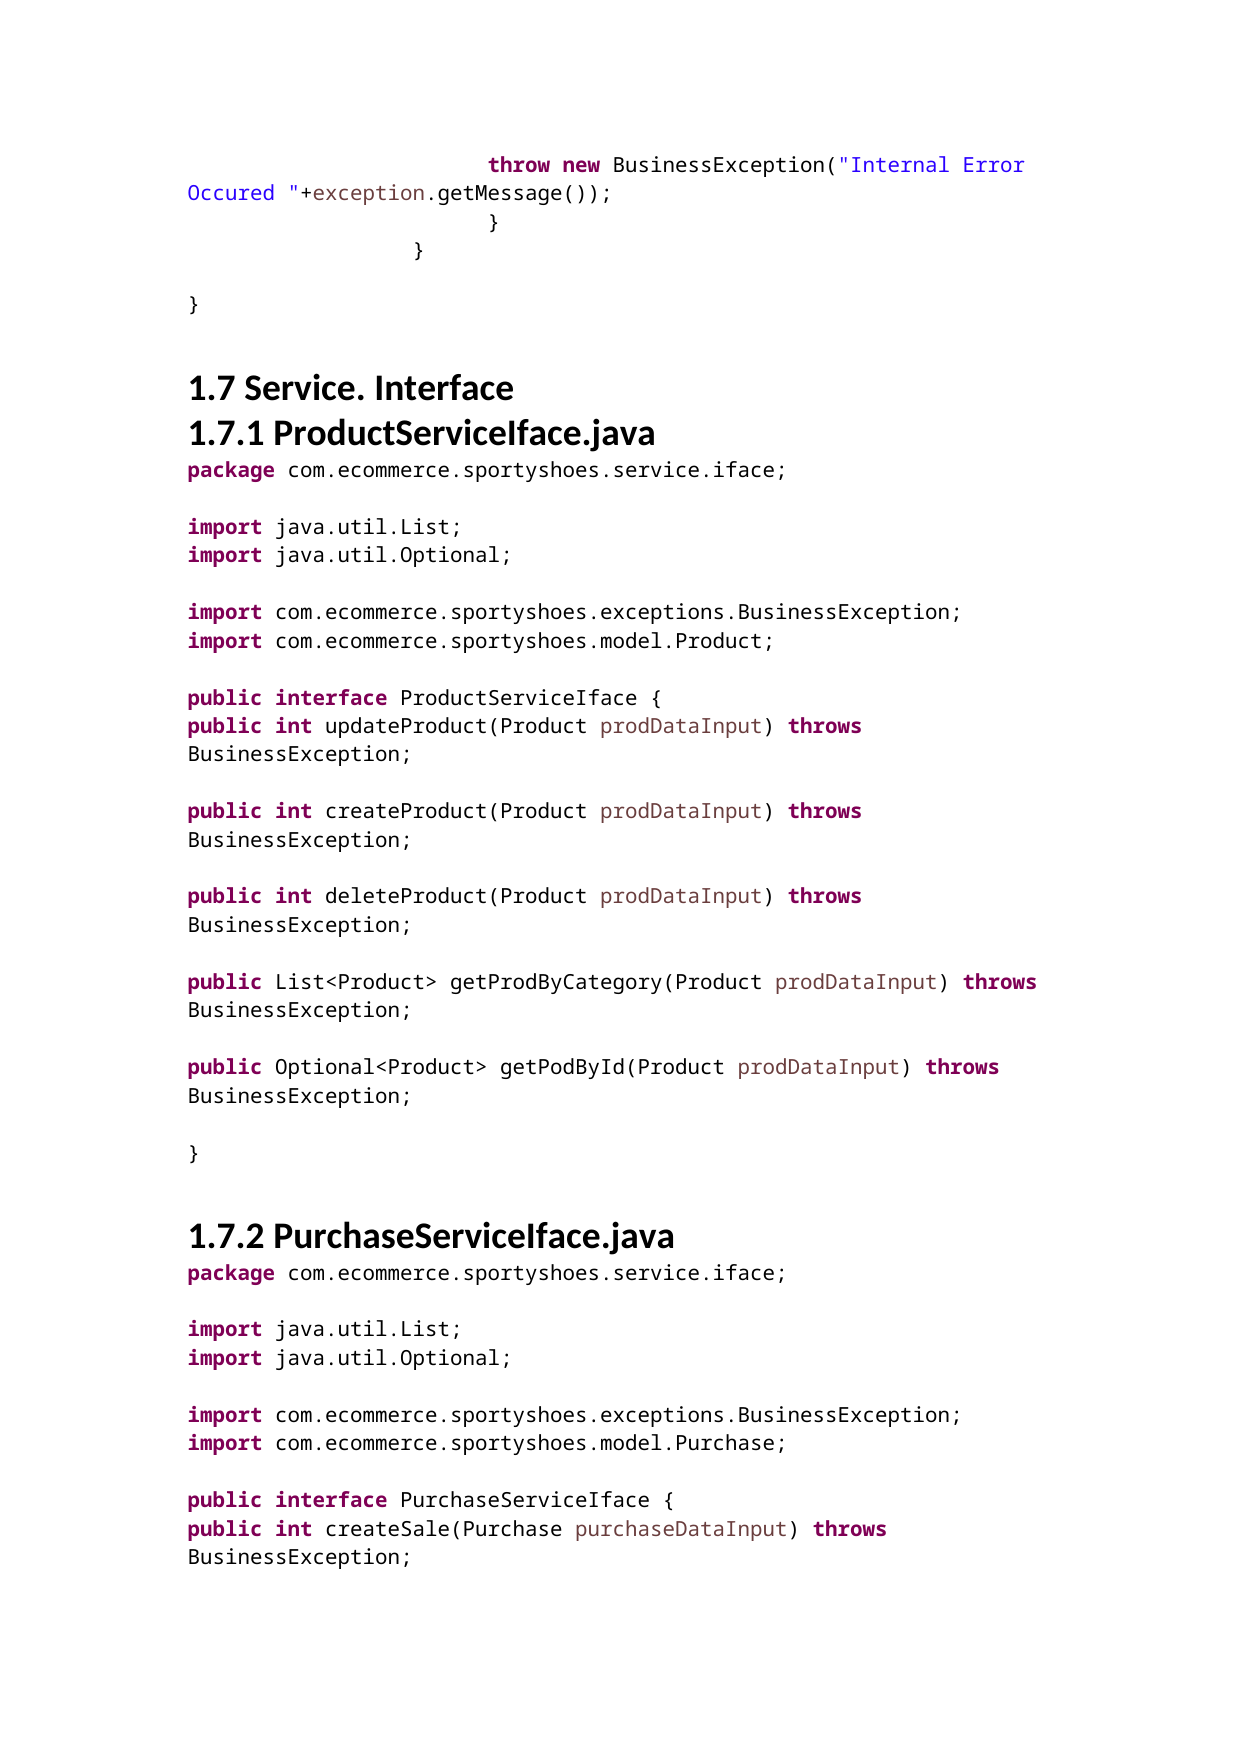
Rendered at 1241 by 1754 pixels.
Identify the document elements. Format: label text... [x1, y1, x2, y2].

text public int createProduct(Product prodDataInput) throws BusinessException; [187, 796, 1053, 853]
text import com.ecommerce.sportyshoes.exceptions.BusinessException; [187, 1400, 1053, 1428]
text public int updateProduct(Product prodDataInput) throws BusinessException; [187, 711, 1053, 768]
text public int createSale(Purchase purchaseDataInput) throws BusinessException; [187, 1514, 1053, 1571]
text import java.util.Optional; [187, 540, 1053, 569]
text } [187, 207, 1053, 235]
text public int deleteProduct(Product prodDataInput) throws BusinessException; [187, 882, 1053, 938]
text import com.ecommerce.sportyshoes.model.Product; [187, 626, 1053, 654]
text import java.util.List; [187, 1314, 1053, 1343]
list ProductServiceIface.java [187, 409, 1053, 455]
text } [187, 289, 1053, 318]
list Service. Interface [187, 363, 1053, 409]
text public interface ProductServiceIface { [187, 683, 1053, 711]
text public Optional<Product> getPodById(Product prodDataInput) throws BusinessException; [187, 1052, 1053, 1109]
text package com.ecommerce.sportyshoes.service.iface; [187, 455, 1053, 483]
list PurchaseServiceIface.java [187, 1212, 1053, 1258]
text } [187, 235, 1053, 264]
text } [187, 1138, 1053, 1166]
text import java.util.List; [187, 512, 1053, 540]
text throw new BusinessException("Internal Error Occured "+exception.getMessage()); [187, 150, 1053, 207]
text import com.ecommerce.sportyshoes.exceptions.BusinessException; [187, 597, 1053, 626]
text import com.ecommerce.sportyshoes.model.Purchase; [187, 1428, 1053, 1457]
text package com.ecommerce.sportyshoes.service.iface; [187, 1258, 1053, 1286]
text public List<Product> getProdByCategory(Product prodDataInput) throws BusinessException; [187, 967, 1053, 1024]
text import java.util.Optional; [187, 1343, 1053, 1371]
text public interface PurchaseServiceIface { [187, 1485, 1053, 1514]
